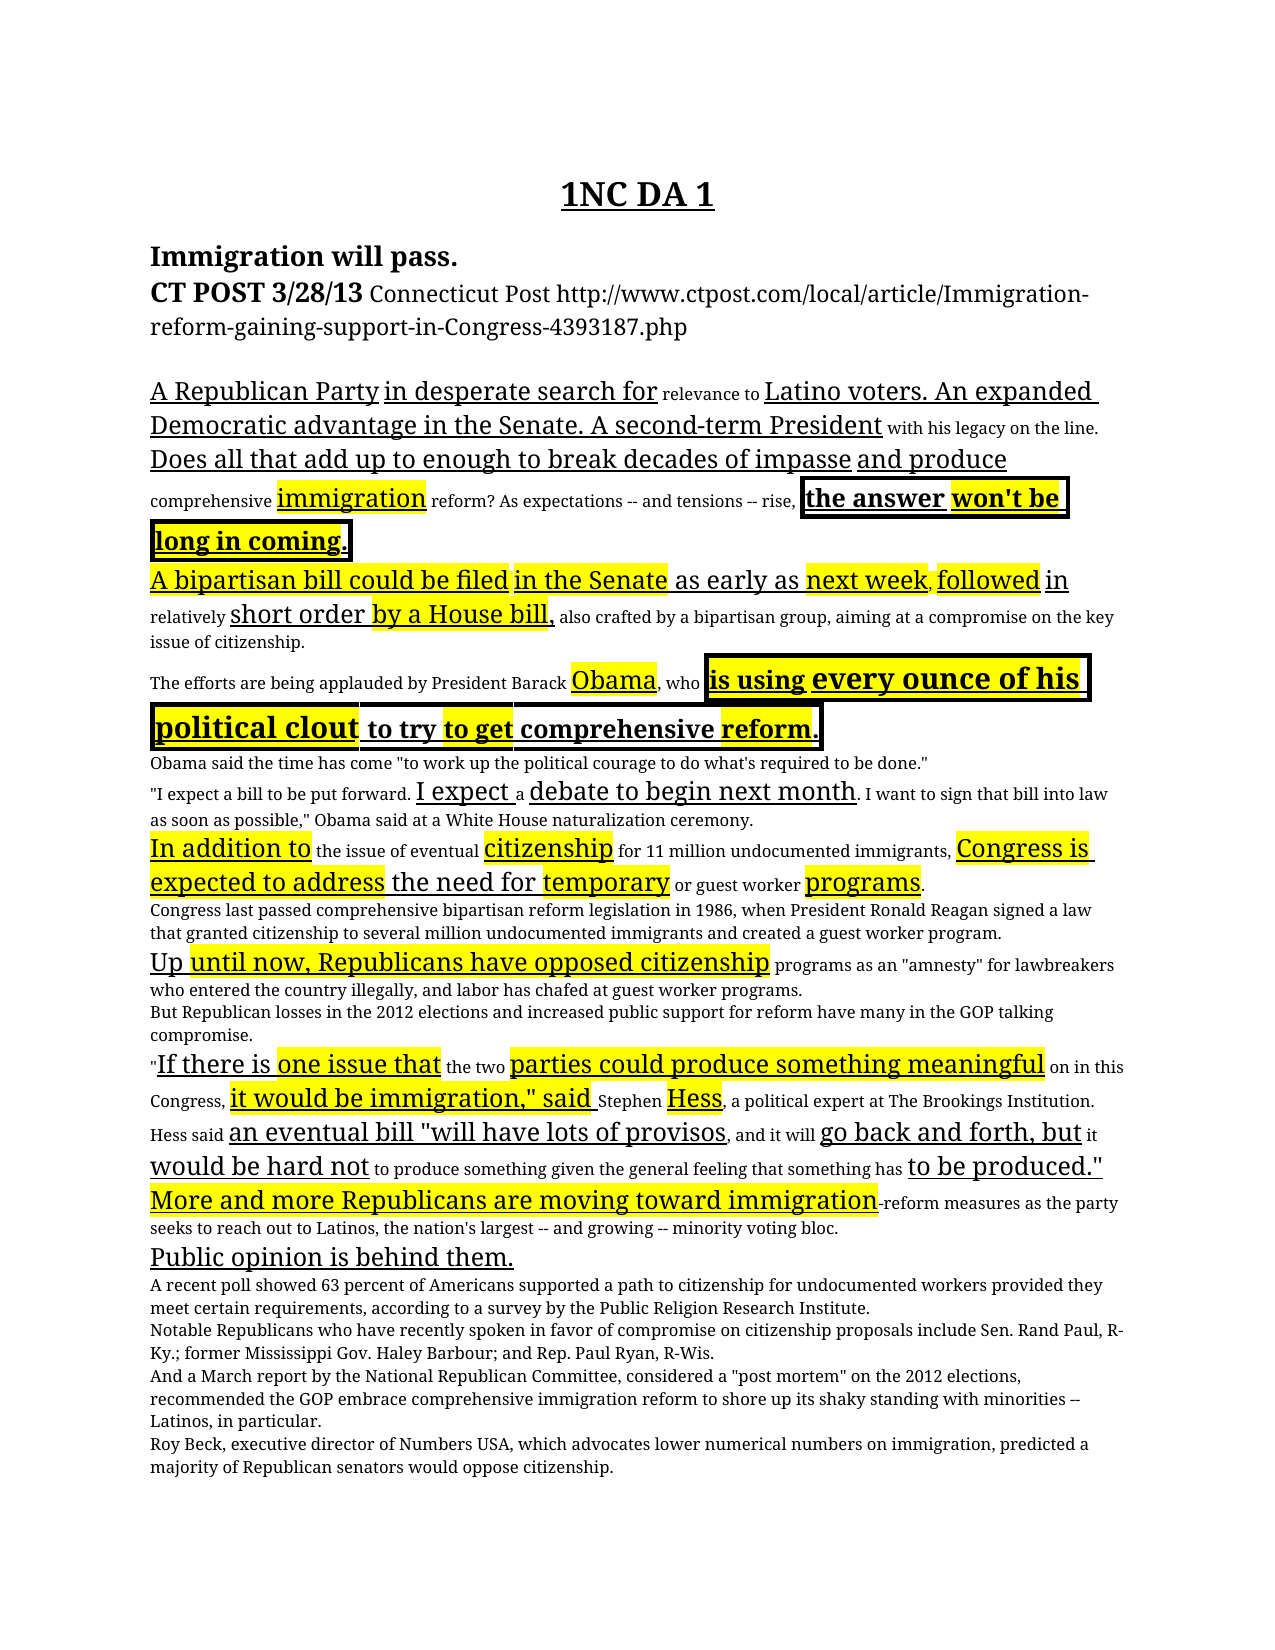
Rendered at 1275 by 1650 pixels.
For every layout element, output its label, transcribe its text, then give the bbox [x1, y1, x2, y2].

text In addition to the issue of eventual citizenship for 11 million undocumented immigrants, Congress is expected to address the need for temporary or guest worker programs. [613, 831, 1125, 899]
subtitle 1NC DA 1 [150, 171, 1125, 216]
text And a March report by the National Republican Committee, considered a "post mortem" on the 2012 elections, recommended the GOP embrace comprehensive immigration reform to shore up its shaky standing with minorities -- Latinos, in particular. [150, 1364, 1125, 1433]
text Hess said an eventual bill "will have lots of provisos, and it will go back and forth, but it would be hard not to produce something given the general feeling that something has to be produced." [150, 1115, 1125, 1183]
text But Republican losses in the 2012 elections and increased public support for reform have many in the GOP talking compromise. [150, 1001, 1125, 1047]
text Does all that add up to enough to break decades of impasse and produce comprehensive immigration reform? As expectations -- and tensions -- rise, the answer won't be long in coming. [150, 441, 1125, 562]
text The efforts are being applauded by President Barack Obama, who is using every ounce of his political clout to try to get comprehensive reform. [150, 653, 704, 702]
text Roy Beck, executive director of Numbers USA, which advocates lower numerical numbers on immigration, predicted a majority of Republican senators would oppose citizenship. [150, 1433, 1125, 1478]
subtitle Immigration will pass. [150, 237, 1125, 274]
text "If there is one issue that the two parties could produce something meaningful on in this Congress, it would be immigration," said Stephen Hess, a political expert at The Brookings Institution. [722, 1047, 1125, 1115]
text "I expect a bill to be put forward. I expect a debate to begin next month. I want to sign that bill into law as soon as possible," Obama said at a White House naturalization ceremony. [150, 774, 1125, 831]
text Public opinion is behind them. [150, 1239, 1125, 1274]
text A recent poll showed 63 percent of Americans supported a path to citizenship for undocumented workers provided they meet certain requirements, according to a survey by the Public Religion Research Institute. [150, 1274, 1125, 1319]
text Obama said the time has come "to work up the political courage to do what's required to be done." [150, 751, 1125, 774]
text More and more Republicans are moving toward immigration-reform measures as the party seeks to reach out to Latinos, the nation's largest -- and growing -- minority voting bloc. [150, 1183, 1125, 1239]
text CT POST 3/28/13 Connecticut Post http://www.ctpost.com/local/article/Immigration-reform-gaining-support-in-Congress-4393187.php [150, 274, 1125, 342]
text Up until now, Republicans have opposed citizenship programs as an "amnesty" for lawbreakers who entered the country illegally, and labor has chafed at guest worker programs. [150, 944, 1125, 1001]
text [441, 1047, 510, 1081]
text A bipartisan bill could be filed in the Senate as early as next week, followed in relatively short order by a House bill, also crafted by a bipartisan group, aiming at a compromise on the key issue of citizenship. [150, 562, 1125, 653]
text Notable Republicans who have recently spoken in favor of compromise on citizenship proposals include Sen. Rand Paul, R-Ky.; former Mississippi Gov. Haley Barbour; and Rep. Paul Ryan, R-Wis. [150, 1319, 1125, 1364]
text In addition to the issue of eventual citizenship for 11 million undocumented immigrants, Congress is expected to address the need for temporary or guest worker programs. [312, 831, 543, 894]
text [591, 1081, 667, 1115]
text The efforts are being applauded by President Barack Obama, who is using every ounce of his political clout to try to get comprehensive reform. [824, 653, 1125, 751]
text Congress last passed comprehensive bipartisan reform legislation in 1986, when President Ronald Reagan signed a law that granted citizenship to several million undocumented immigrants and created a guest worker program. [150, 899, 1125, 944]
text A Republican Party in desperate search for relevance to Latino voters. An expanded Democratic advantage in the Senate. A second-term President with his legacy on the line. [150, 373, 1125, 441]
